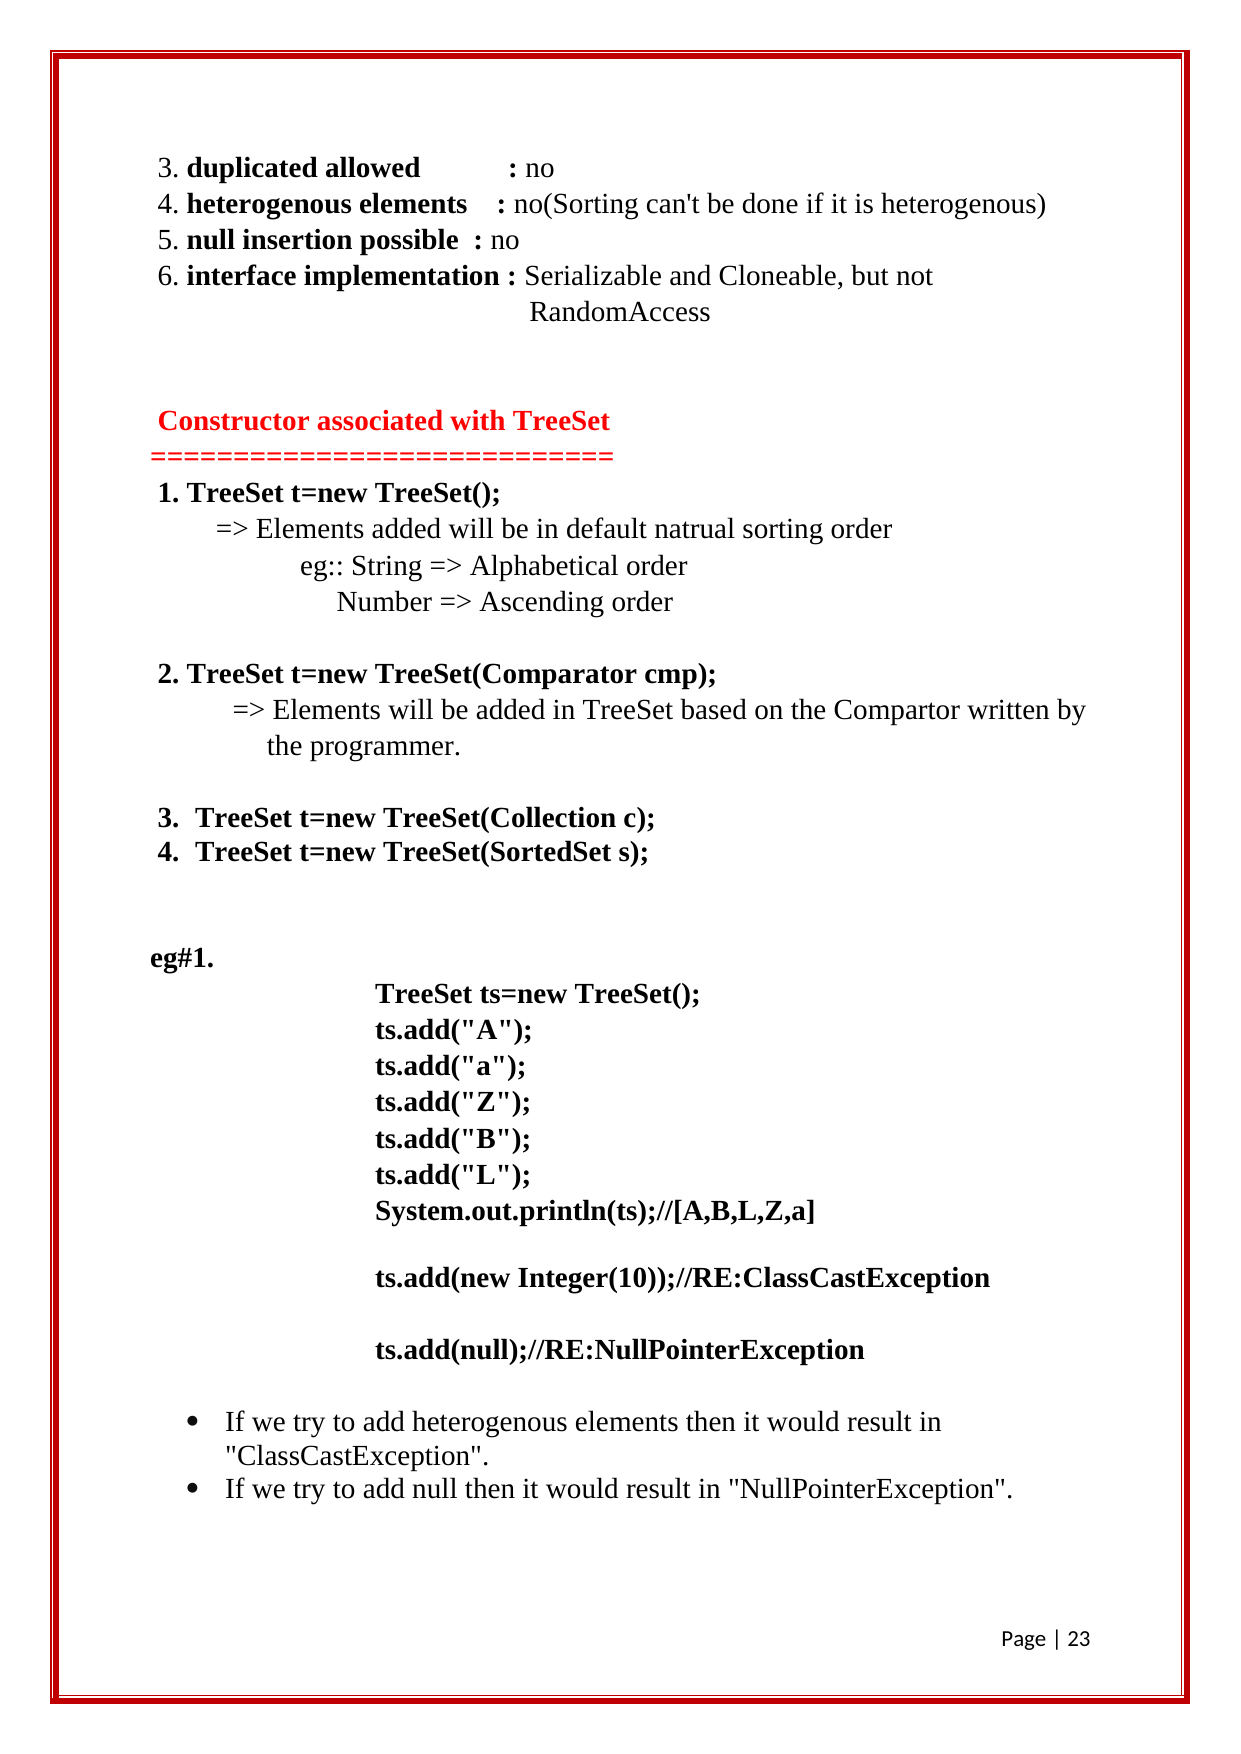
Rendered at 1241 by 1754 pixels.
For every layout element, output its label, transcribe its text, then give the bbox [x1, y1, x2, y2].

text 1. TreeSet t=new TreeSet(); [150, 475, 1090, 509]
text 6. interface implementation : Serializable and Cloneable, but not [150, 258, 1090, 292]
text Number => Ascending order [150, 584, 1090, 617]
list If we try to add null then it would result in "NullPointerException". [187, 1472, 1090, 1505]
text eg#1. [150, 940, 1090, 973]
text 5. null insertion possible : no [150, 222, 1090, 256]
text ts.add("a"); [150, 1048, 1090, 1082]
text 4. heterogenous elements : no(Sorting can't be done if it is heterogenous) [150, 186, 1090, 220]
text TreeSet ts=new TreeSet(); [150, 976, 1090, 1010]
text 2. TreeSet t=new TreeSet(Comparator cmp); [150, 656, 1090, 689]
text 3. duplicated allowed : no [150, 150, 1090, 183]
text ts.add(new Integer(10));//RE:ClassCastException [150, 1260, 1090, 1293]
text Constructor associated with TreeSet [150, 403, 1090, 437]
text eg:: String => Alphabetical order [150, 548, 1090, 581]
text ts.add("L"); [150, 1157, 1090, 1190]
text ts.add("A"); [150, 1012, 1090, 1046]
text => Elements added will be in default natrual sorting order [150, 511, 1090, 545]
text ts.add("B"); [150, 1121, 1090, 1154]
list TreeSet t=new TreeSet(SortedSet s); [157, 834, 1090, 868]
text RandomAccess [150, 294, 1090, 328]
text ============================ [150, 439, 1090, 473]
text the programmer. [150, 728, 1090, 762]
list "ClassCastException". [225, 1438, 1090, 1472]
text ts.add("Z"); [150, 1084, 1090, 1118]
text => Elements will be added in TreeSet based on the Compartor written by [150, 692, 1090, 726]
text ts.add(null);//RE:NullPointerException [150, 1332, 1090, 1366]
text System.out.println(ts);//[A,B,L,Z,a] [150, 1193, 1090, 1227]
list If we try to add heterogenous elements then it would result in [187, 1404, 1090, 1438]
list TreeSet t=new TreeSet(Collection c); [157, 801, 1090, 834]
